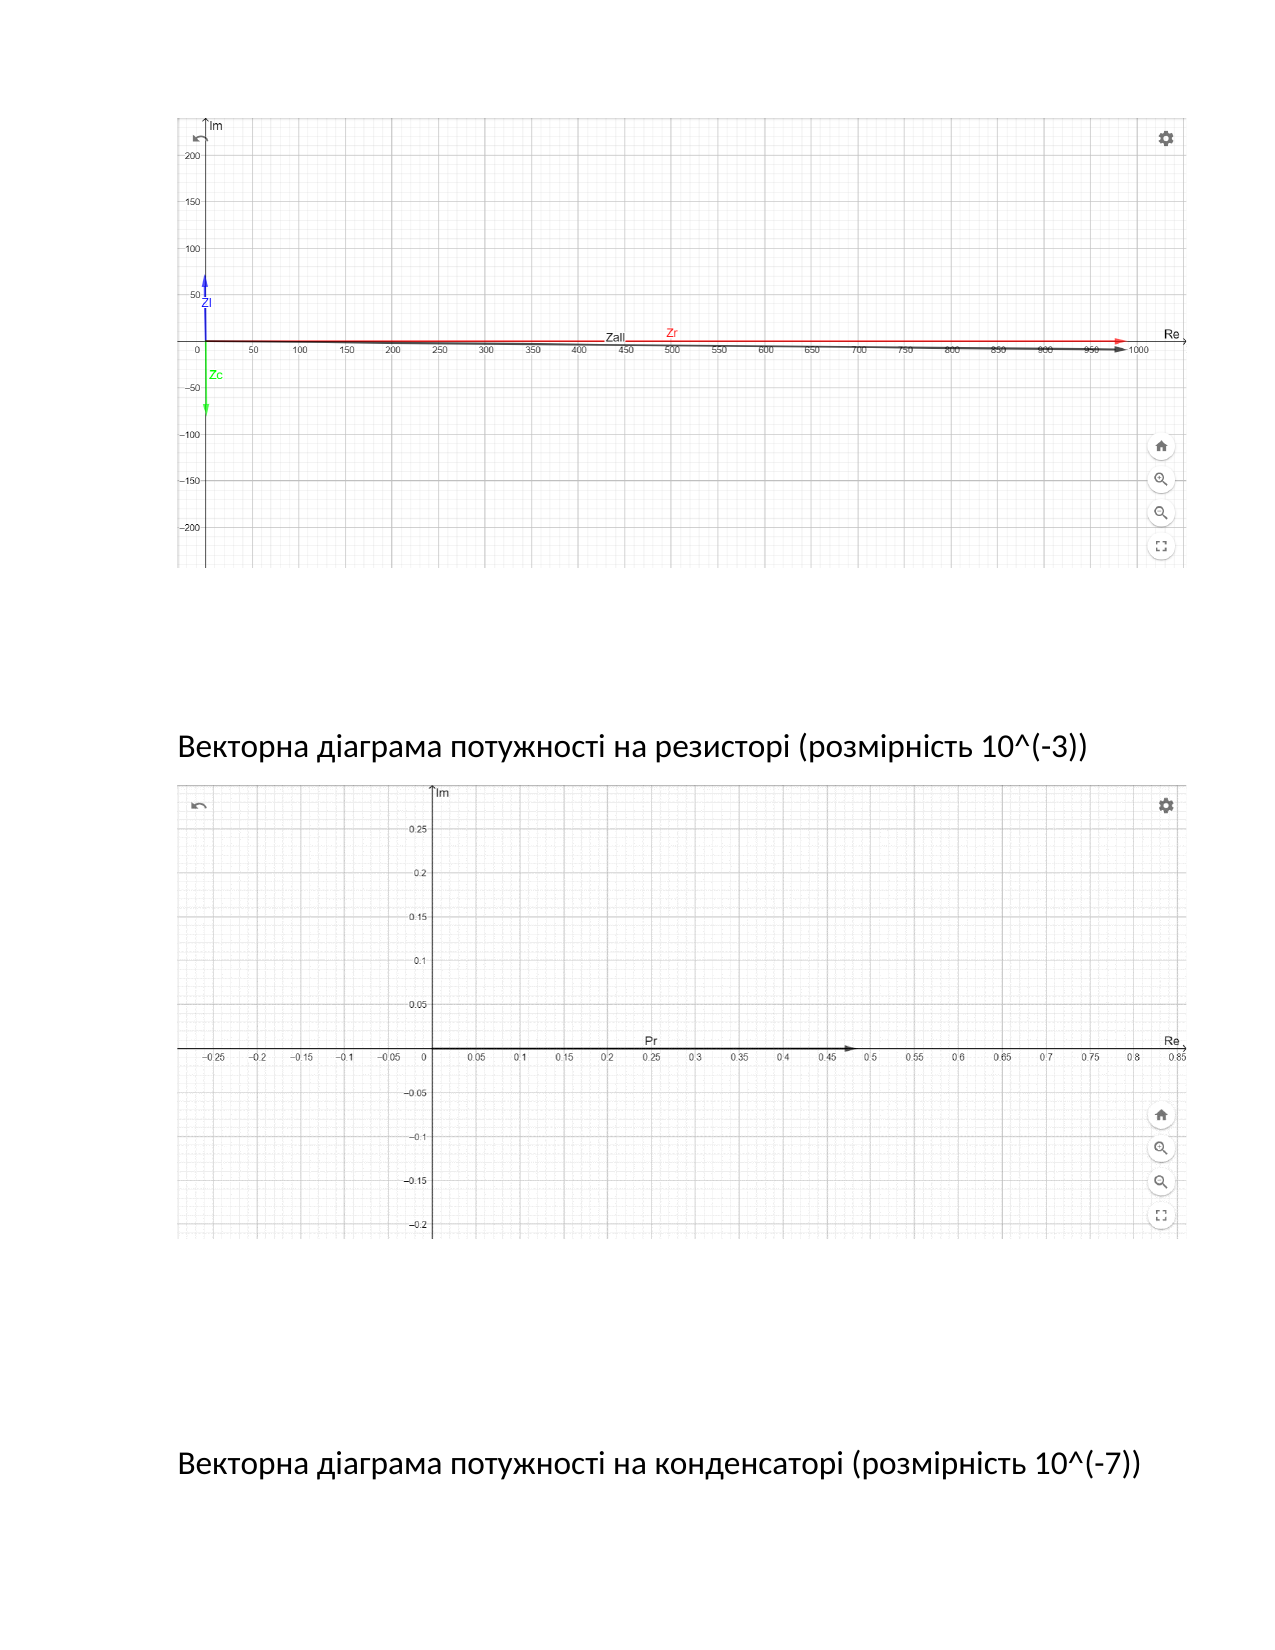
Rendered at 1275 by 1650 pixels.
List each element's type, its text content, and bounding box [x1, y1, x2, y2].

text Векторна діаграма потужності на конденсаторі (розмірність 10^(-7)) [177, 1442, 1186, 1483]
picture [177, 785, 1187, 1239]
picture [177, 118, 1187, 568]
text Векторна діаграма потужності на резисторі (розмірність 10^(-3)) [177, 725, 1186, 766]
